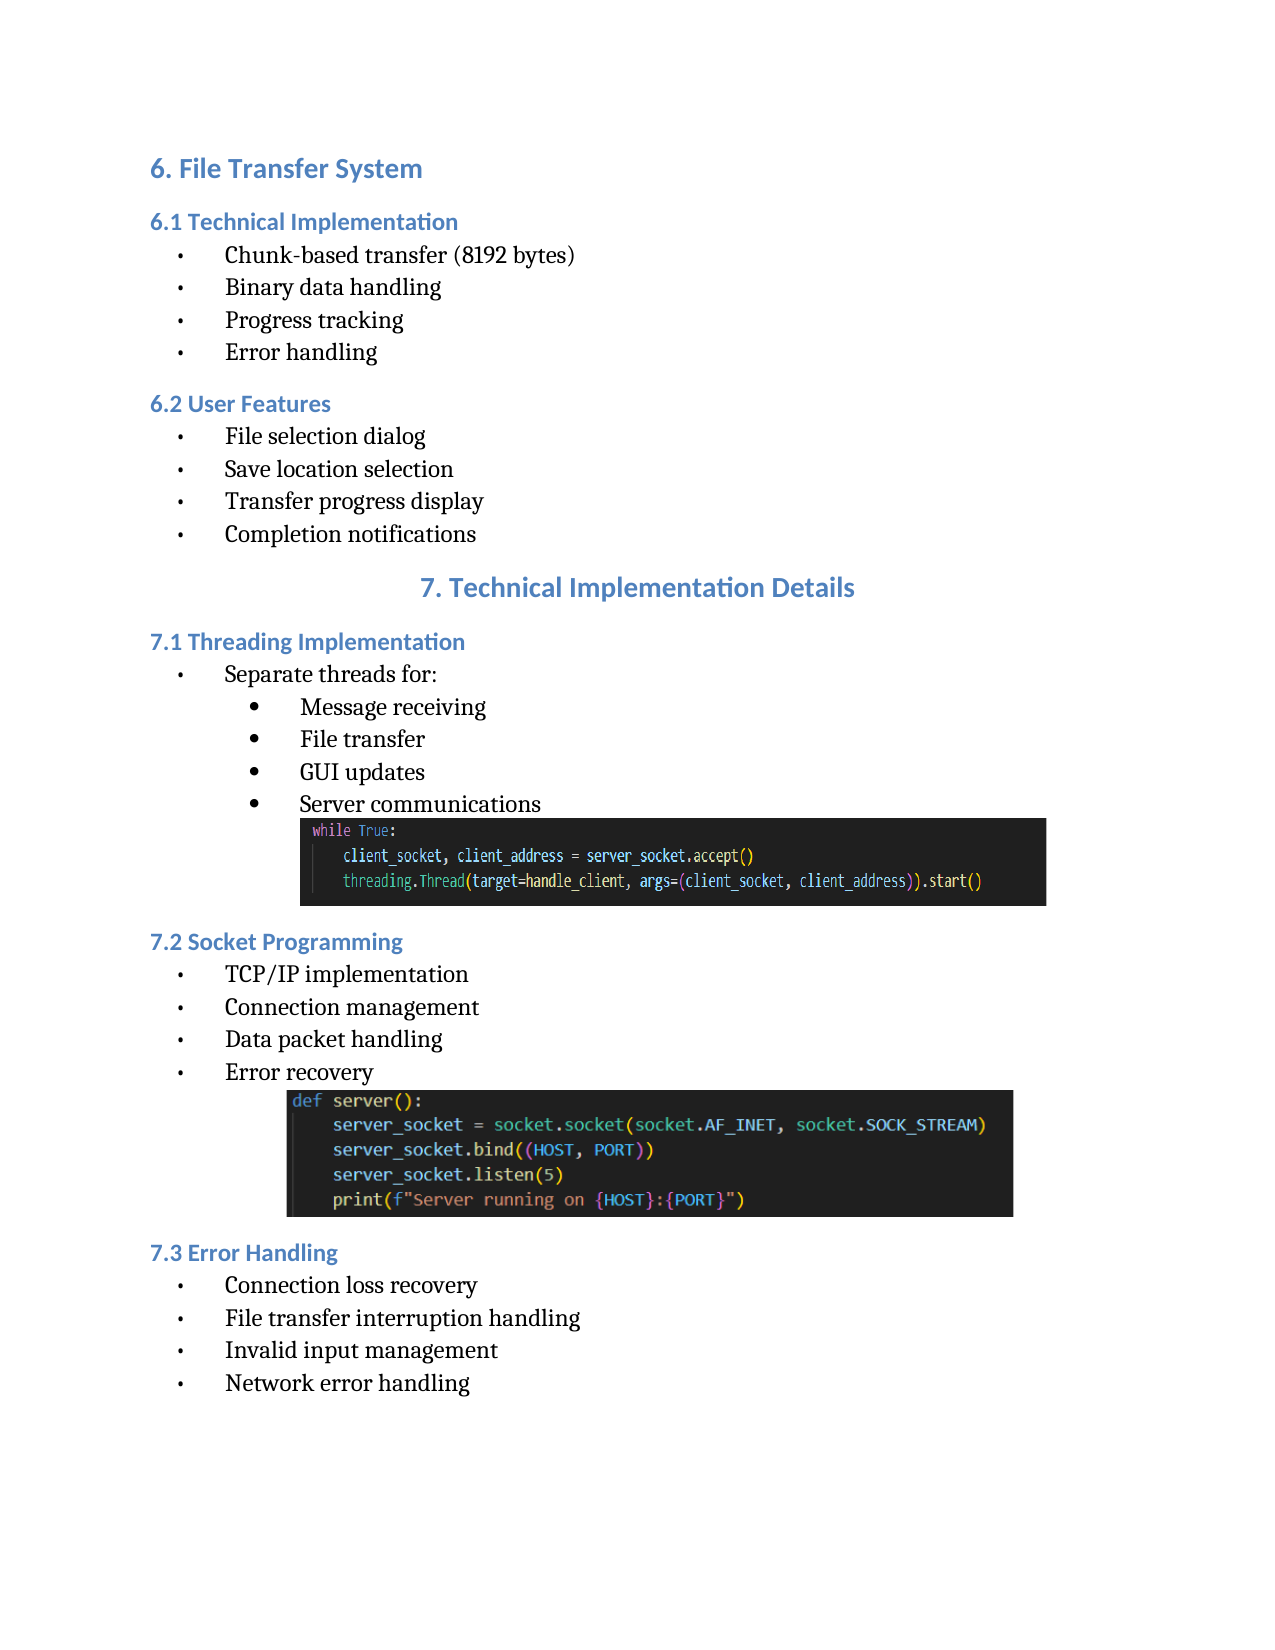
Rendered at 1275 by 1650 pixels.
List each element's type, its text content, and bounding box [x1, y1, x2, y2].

list File selection dialog [175, 422, 1125, 451]
list Error handling [175, 338, 1125, 367]
list Chunk-based transfer (8192 bytes) [175, 241, 1125, 269]
list Progress tracking [175, 306, 1125, 334]
list Error recovery [175, 1058, 1125, 1087]
list File transfer [250, 725, 1125, 754]
subtitle 7.3 Error Handling [150, 1237, 1125, 1268]
list Network error handling [175, 1369, 1125, 1398]
picture [300, 818, 1047, 906]
list Transfer progress display [175, 487, 1125, 516]
subtitle 7.2 Socket Programming [150, 926, 1125, 957]
subtitle 7.1 Threading Implementation [150, 626, 1125, 656]
list Save location selection [175, 454, 1125, 483]
list Connection management [175, 993, 1125, 1022]
list Message receiving [250, 692, 1125, 721]
list TCP/IP implementation [175, 960, 1125, 989]
list Completion notifications [175, 519, 1125, 548]
list Data packet handling [175, 1025, 1125, 1054]
list GUI updates [250, 757, 1125, 786]
list File transfer interruption handling [175, 1304, 1125, 1333]
subtitle 6.2 User Features [150, 388, 1125, 418]
subtitle 6.1 Technical Implementation [150, 206, 1125, 237]
list Binary data handling [175, 273, 1125, 302]
subtitle 7. Technical Implementation Details [150, 569, 1125, 605]
list Invalid input management [175, 1336, 1125, 1365]
list Separate threads for: [175, 660, 1125, 689]
subtitle 6. File Transfer System [150, 150, 1125, 186]
list Connection loss recovery [175, 1271, 1125, 1300]
picture [286, 1090, 1014, 1217]
